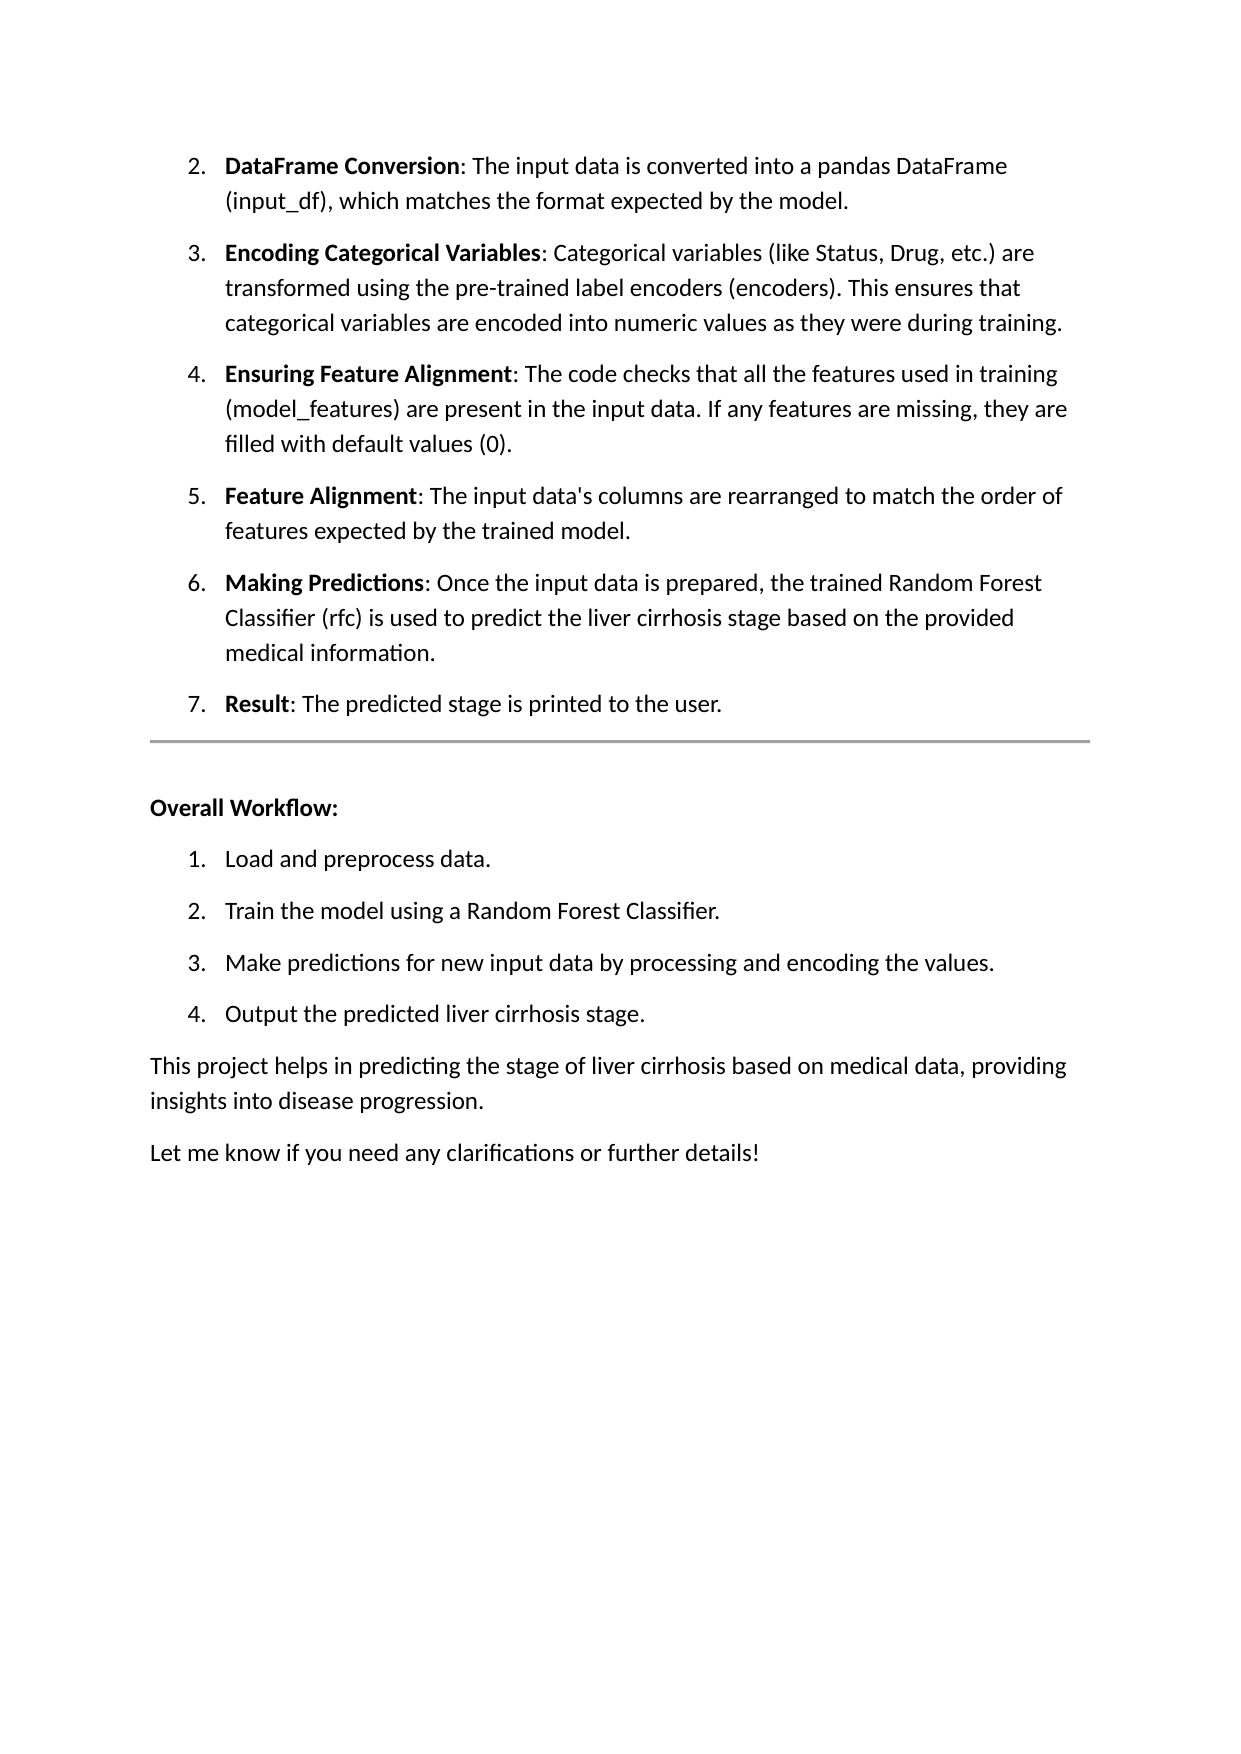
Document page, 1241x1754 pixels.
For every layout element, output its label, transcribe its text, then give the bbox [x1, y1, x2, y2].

list Making Predictions: Once the input data is prepared, the trained Random Forest Classifier (rfc) is used to predict the liver cirrhosis stage based on the provided medical information. [187, 567, 1090, 667]
text Let me know if you need any clarifications or further details! [150, 1137, 1090, 1167]
list Train the model using a Random Forest Classifier. [187, 895, 1090, 926]
text Overall Workflow: [150, 792, 1090, 822]
list Ensuring Feature Alignment: The code checks that all the features used in training (model_features) are present in the input data. If any features are missing, they are filled with default values (0). [187, 358, 1090, 459]
list Result: The predicted stage is printed to the user. [187, 688, 1090, 719]
list Make predictions for new input data by processing and encoding the values. [187, 947, 1090, 977]
list Feature Alignment: The input data's columns are rearranged to match the order of features expected by the trained model. [187, 480, 1090, 546]
list Load and preprocess data. [187, 843, 1090, 874]
list Output the predicted liver cirrhosis stage. [187, 998, 1090, 1029]
text This project helps in predicting the stage of liver cirrhosis based on medical data, providing insights into disease progression. [150, 1050, 1090, 1116]
list Encoding Categorical Variables: Categorical variables (like Status, Drug, etc.) are transformed using the pre-trained label encoders (encoders). This ensures that categorical variables are encoded into numeric values as they were during training. [187, 237, 1090, 337]
list DataFrame Conversion: The input data is converted into a pandas DataFrame (input_df), which matches the format expected by the model. [187, 150, 1090, 216]
